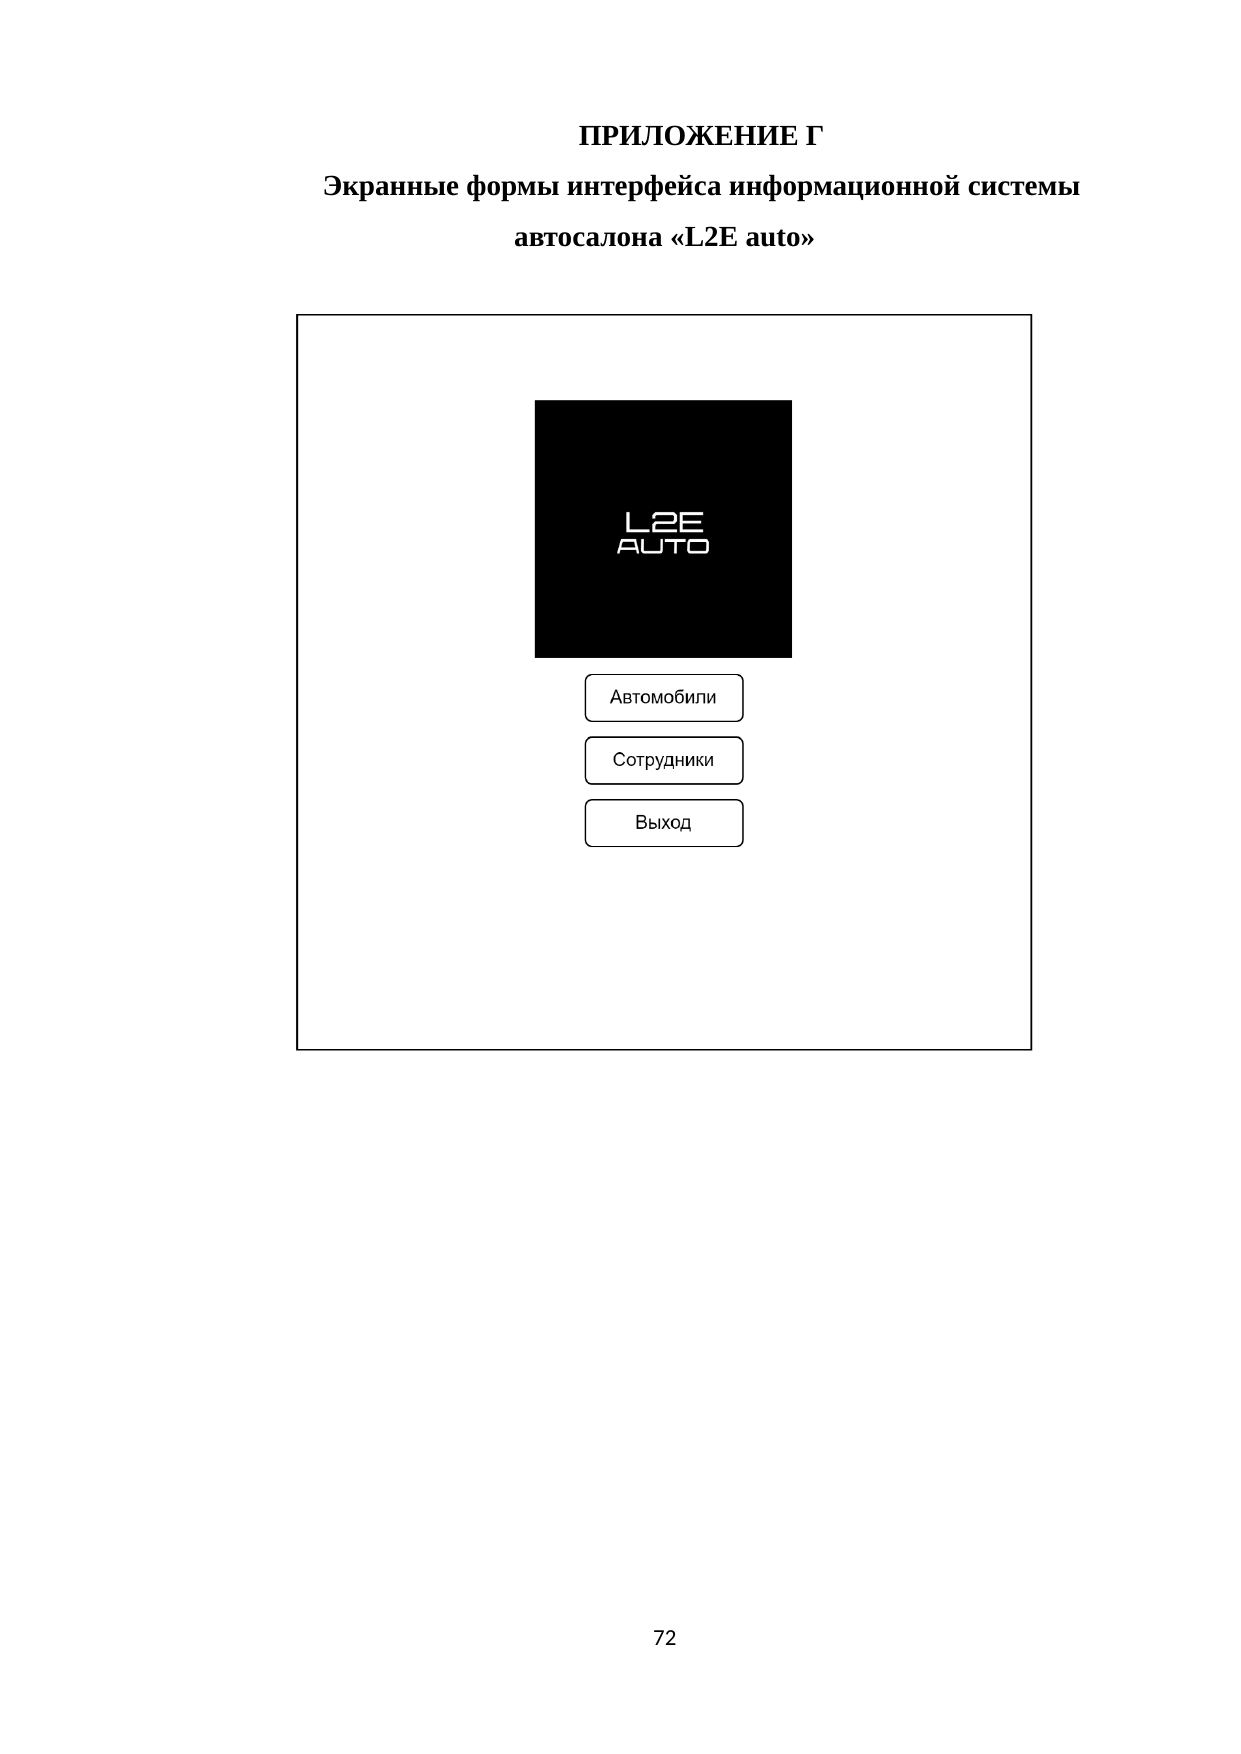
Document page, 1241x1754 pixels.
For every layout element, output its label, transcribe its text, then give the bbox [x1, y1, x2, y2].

picture [281, 298, 1048, 1066]
subtitle ПРИЛОЖЕНИЕ Г [177, 118, 1152, 152]
text Экранные формы интерфейса информационной системы автосалона «L2E auto» [177, 168, 1152, 252]
